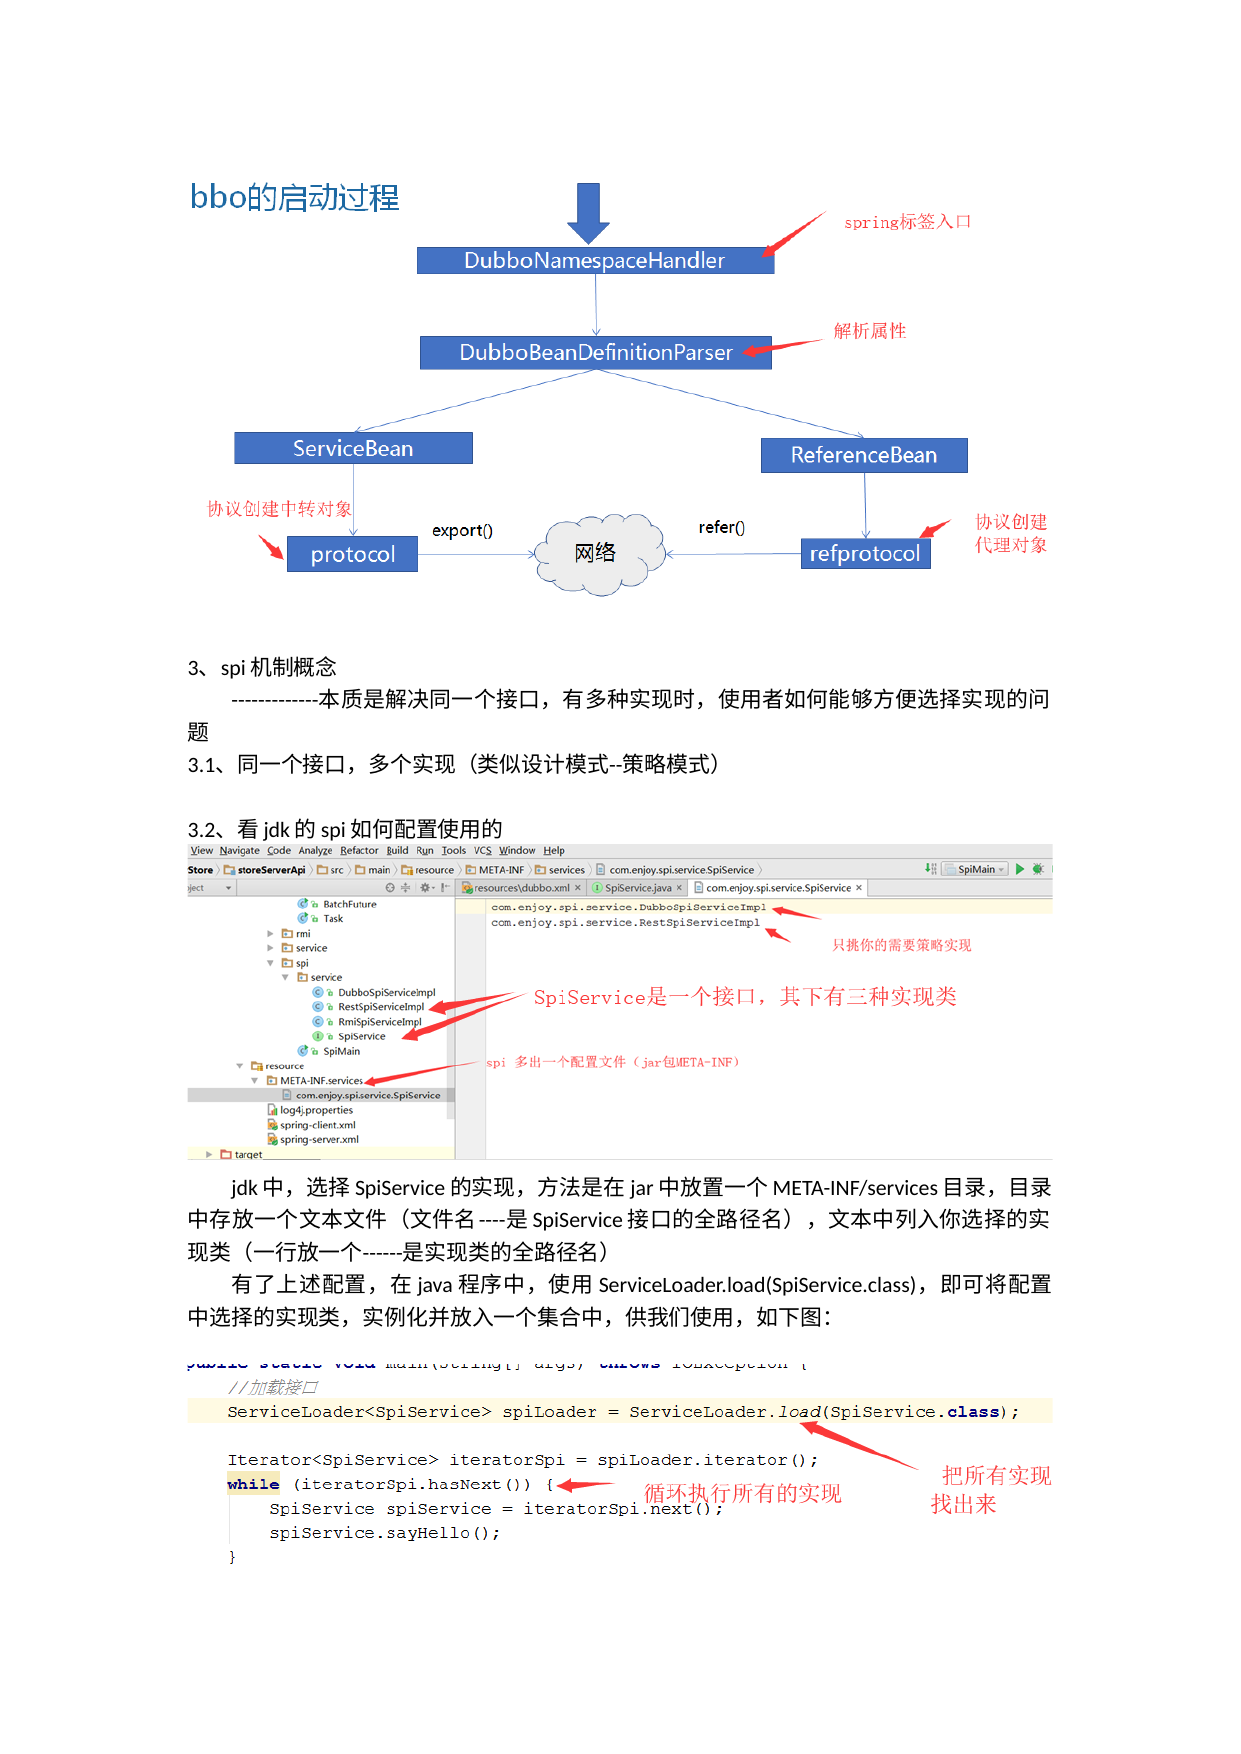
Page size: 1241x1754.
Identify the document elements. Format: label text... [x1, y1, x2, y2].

text 3、spi机制概念 [187, 649, 1053, 682]
picture [187, 162, 1053, 643]
text jdk中，选择SpiService的实现，方法是在jar中放置一个META-INF/services目录，目录中存放一个文本文件（文件名----是SpiService接口的全路径名），文本中列入你选择的实现类（一行放一个------是实现类的全路径名） [187, 1169, 1053, 1267]
text 有了上述配置，在java程序中，使用ServiceLoader.load(SpiService.class)，即可将配置中选择的实现类，实例化并放入一个集合中，供我们使用，如下图： [187, 1267, 1053, 1332]
text 3.2、看jdk的spi如何配置使用的 [187, 812, 1053, 844]
picture [187, 844, 1053, 1160]
text 3.1、同一个接口，多个实现（类似设计模式--策略模式） [187, 747, 1053, 779]
picture [187, 1364, 1053, 1575]
text -------------本质是解决同一个接口，有多种实现时，使用者如何能够方便选择实现的问题 [187, 682, 1053, 747]
